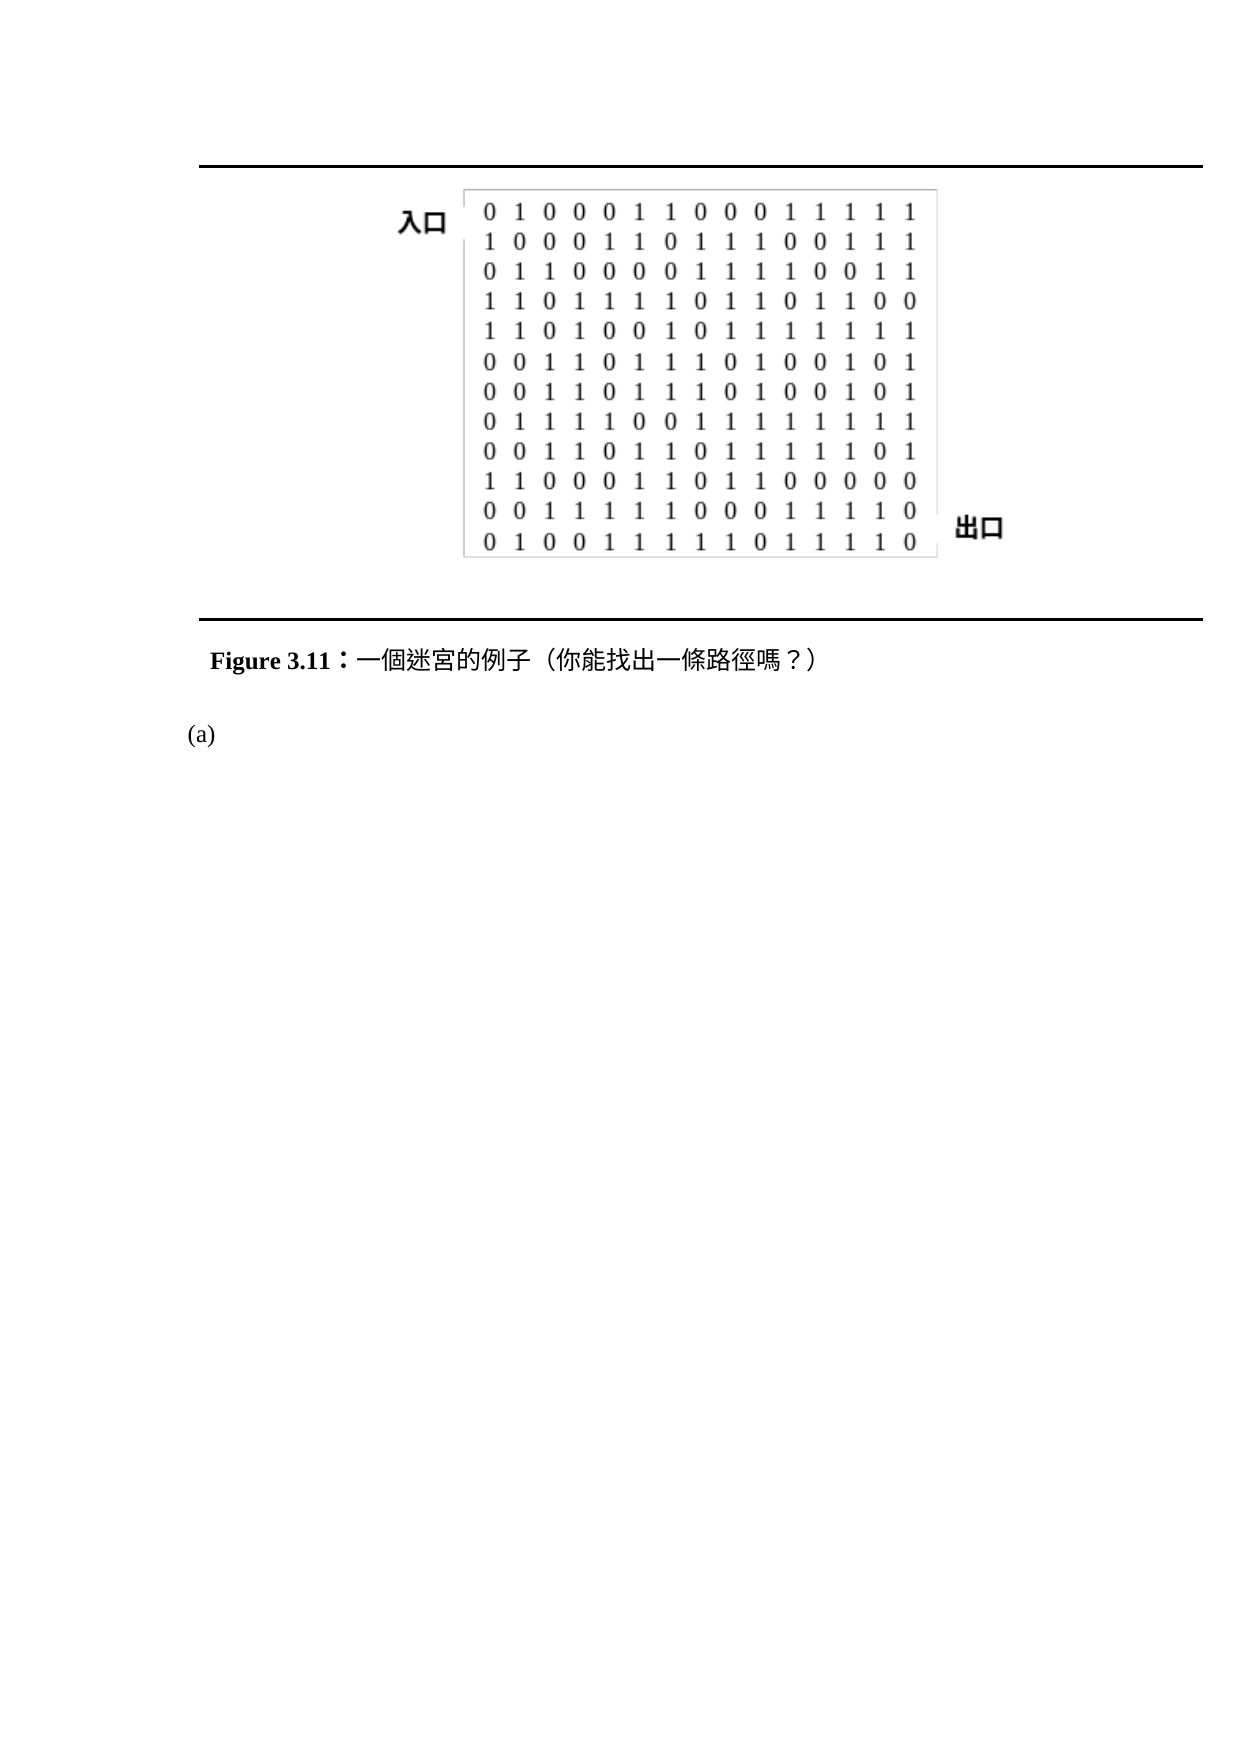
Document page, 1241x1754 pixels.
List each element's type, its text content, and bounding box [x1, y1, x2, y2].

text (a) [187, 714, 1053, 752]
table_header [199, 168, 1203, 618]
table_cell Figure 3.11：一個迷宮的例子（你能找出一條路徑嗎？） [199, 621, 1203, 714]
